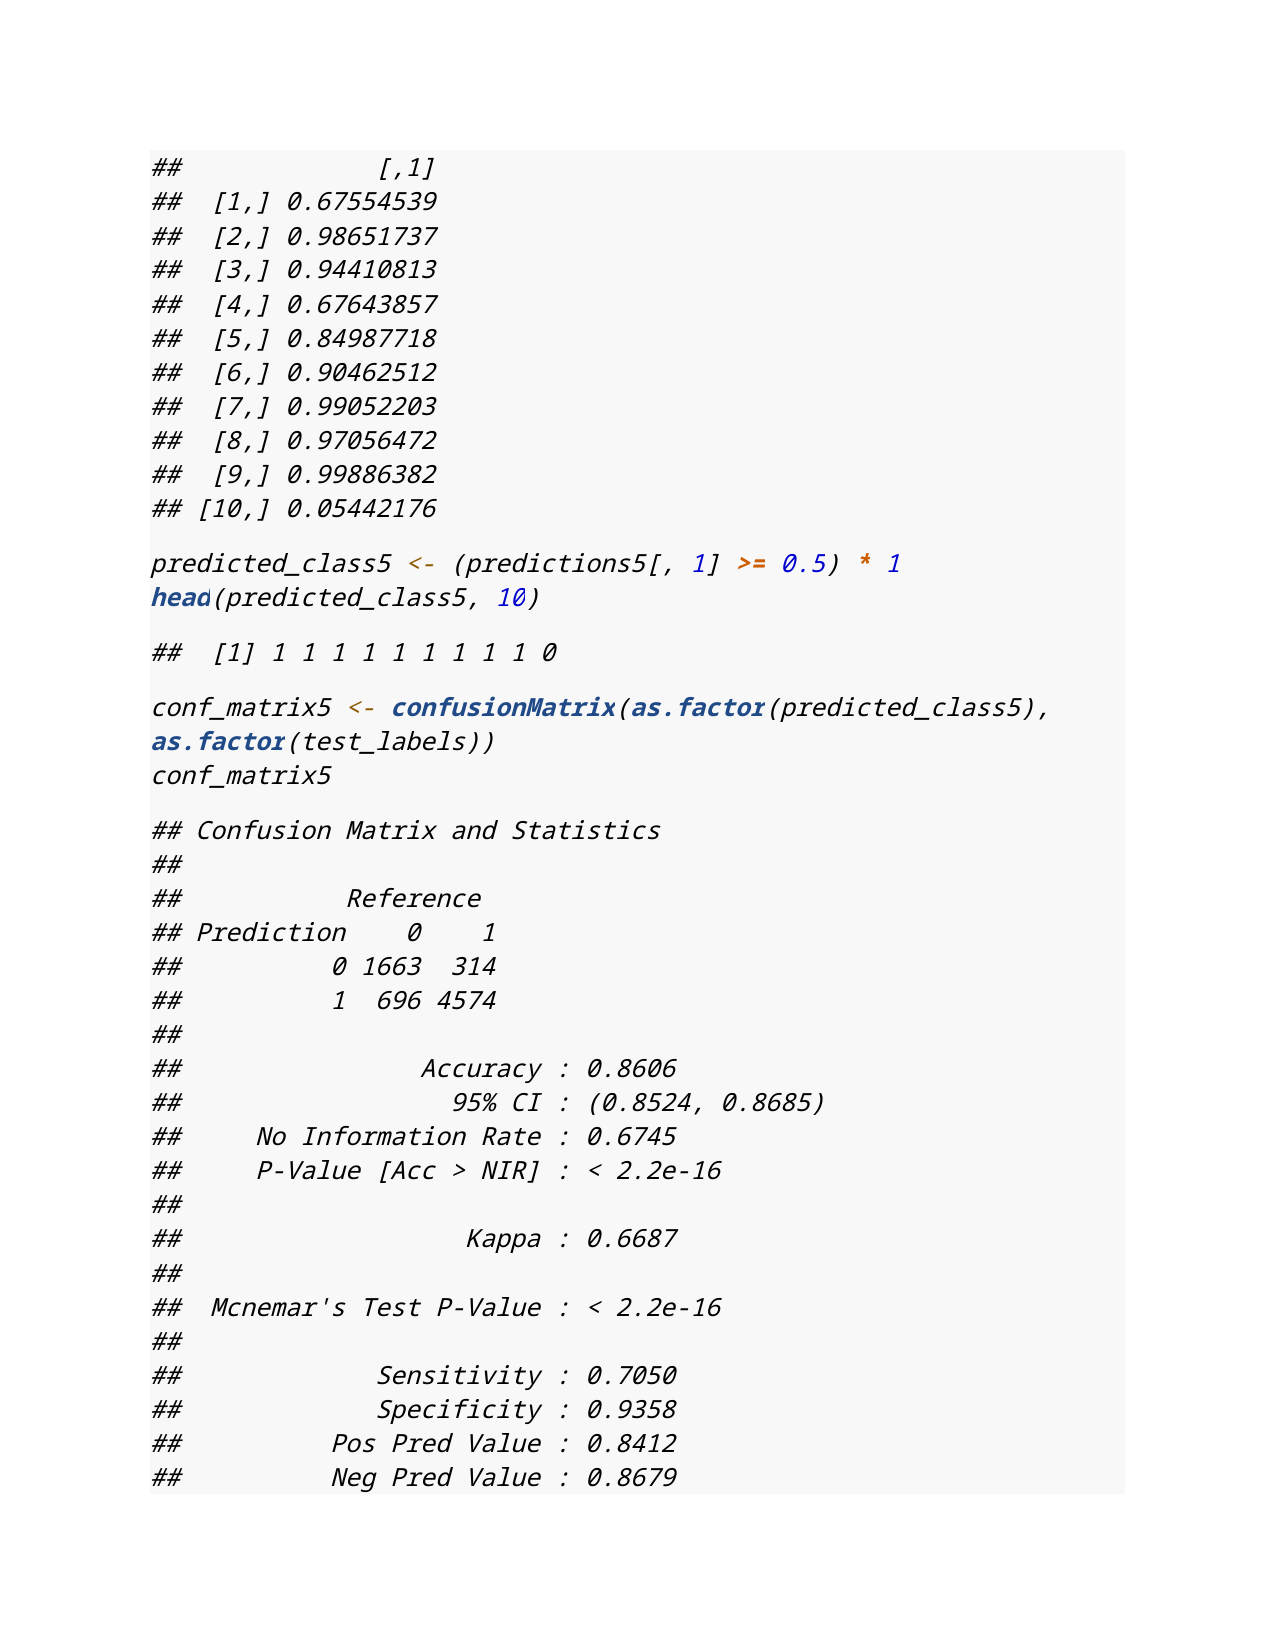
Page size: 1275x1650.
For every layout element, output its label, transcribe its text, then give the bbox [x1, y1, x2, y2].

text conf_matrix5 <- confusionMatrix(as.factor(predicted_class5), as.factor(test_labels)) conf_matrix5 [150, 689, 1125, 792]
text predicted_class5 <- (predictions5[, 1] >= 0.5) * 1 head(predicted_class5, 10) [150, 546, 1125, 614]
text ## [,1] ## [1,] 0.67554539 ## [2,] 0.98651737 ## [3,] 0.94410813 ## [4,] 0.67643857 ## [5,] 0.84987718 ## [6,] 0.90462512 ## [7,] 0.99052203 ## [8,] 0.97056472 ## [9,] 0.99886382 ## [10,] 0.05442176 [150, 150, 1125, 525]
text ## [1] 1 1 1 1 1 1 1 1 1 0 [150, 634, 1125, 668]
